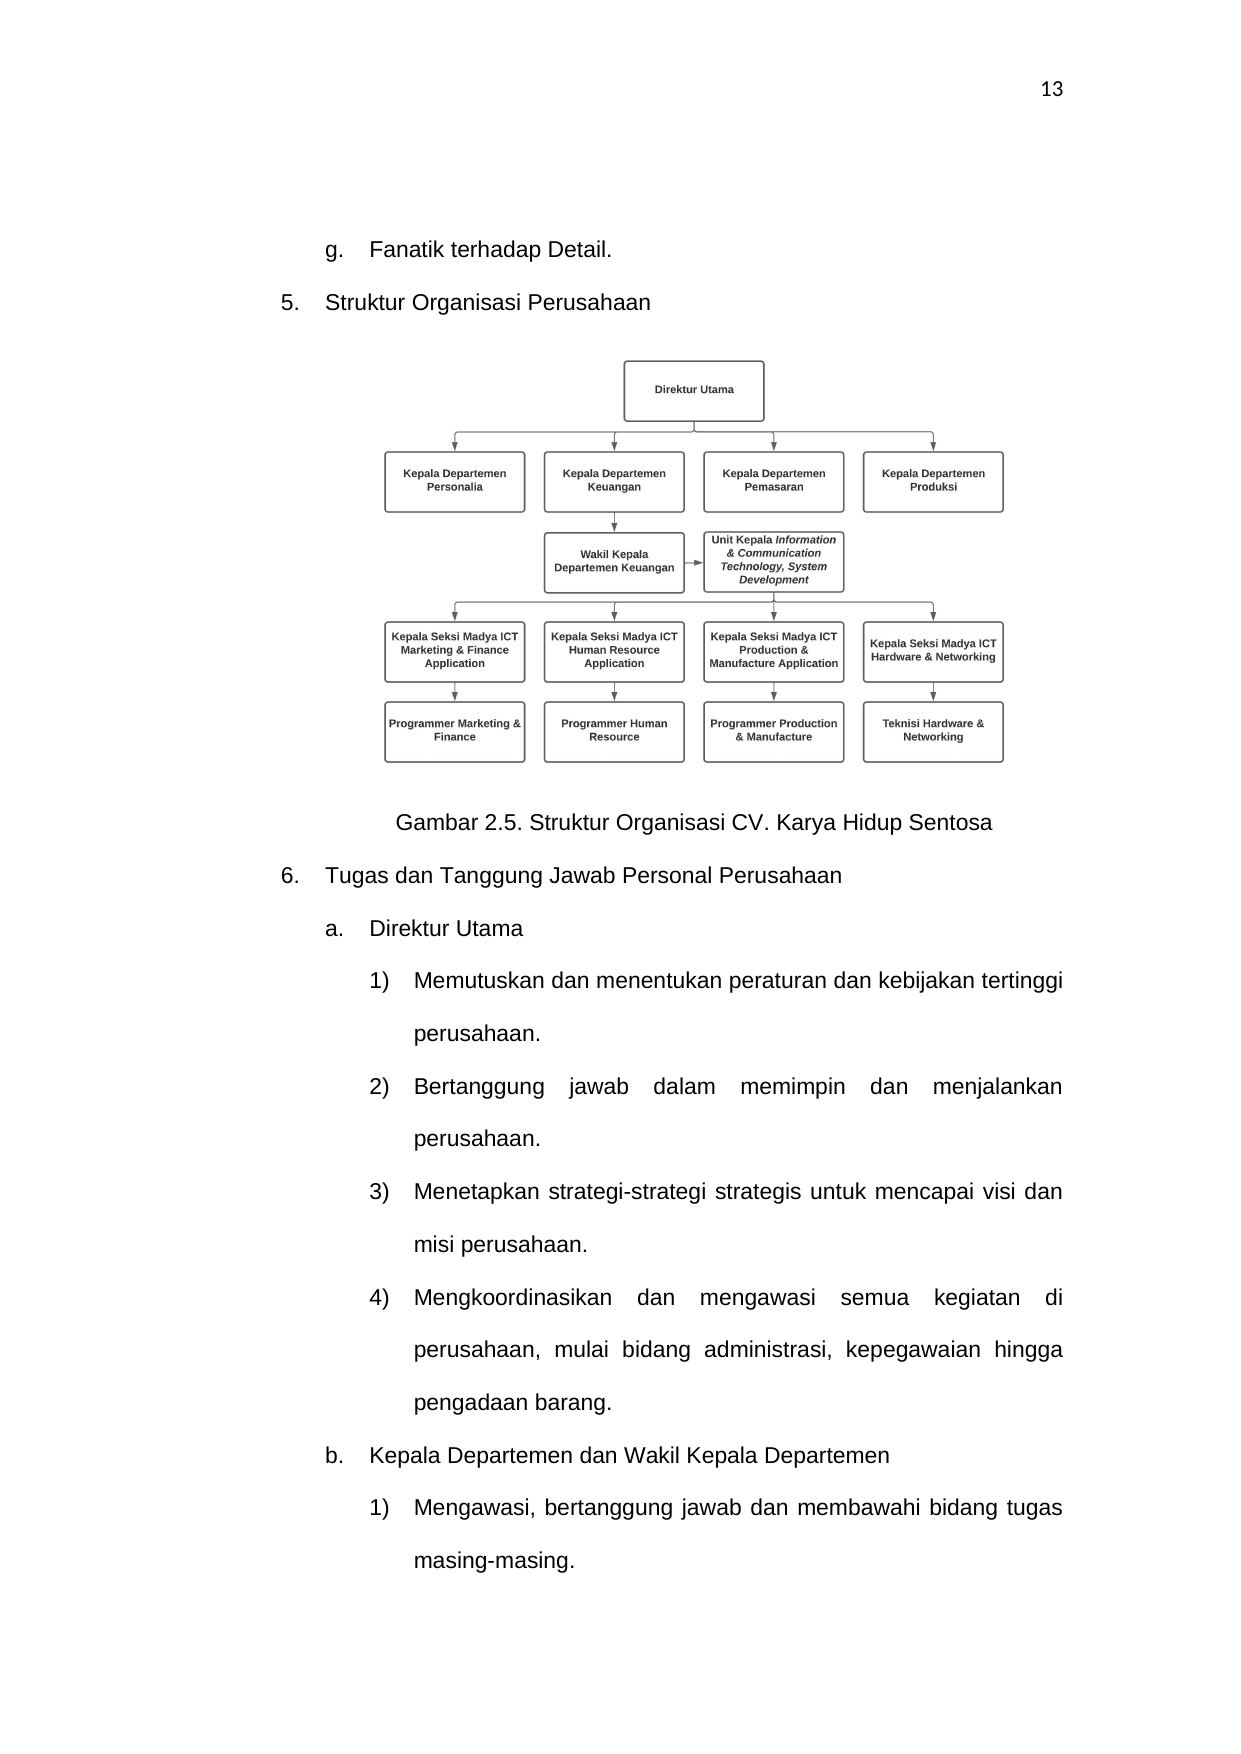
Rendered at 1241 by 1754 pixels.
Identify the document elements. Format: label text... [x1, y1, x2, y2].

list Mengkoordinasikan dan mengawasi semua kegiatan di perusahaan, mulai bidang administrasi, kepegawaian hingga pengadaan barang. [369, 1283, 1063, 1415]
list Kepala Departemen dan Wakil Kepala Departemen [325, 1442, 1063, 1468]
list Mengawasi, bertanggung jawab dan membawahi bidang tugas masing-masing. [369, 1494, 1063, 1573]
list Struktur Organisasi Perusahaan [281, 289, 1063, 315]
list Direktur Utama [325, 914, 1063, 941]
list Menetapkan strategi-strategi strategis untuk mencapai visi dan misi perusahaan. [369, 1178, 1063, 1257]
list Memutuskan dan menentukan peraturan dan kebijakan tertinggi perusahaan. [369, 967, 1063, 1046]
list Gambar 2.5. Struktur Organisasi CV. Karya Hidup Sentosa [325, 809, 1063, 836]
list Tugas dan Tanggung Jawab Personal Perusahaan [281, 862, 1063, 888]
list Fanatik terhadap Detail. [325, 236, 1063, 263]
list Bertanggung jawab dalam memimpin dan menjalankan perusahaan. [369, 1073, 1063, 1152]
picture [365, 341, 1023, 782]
